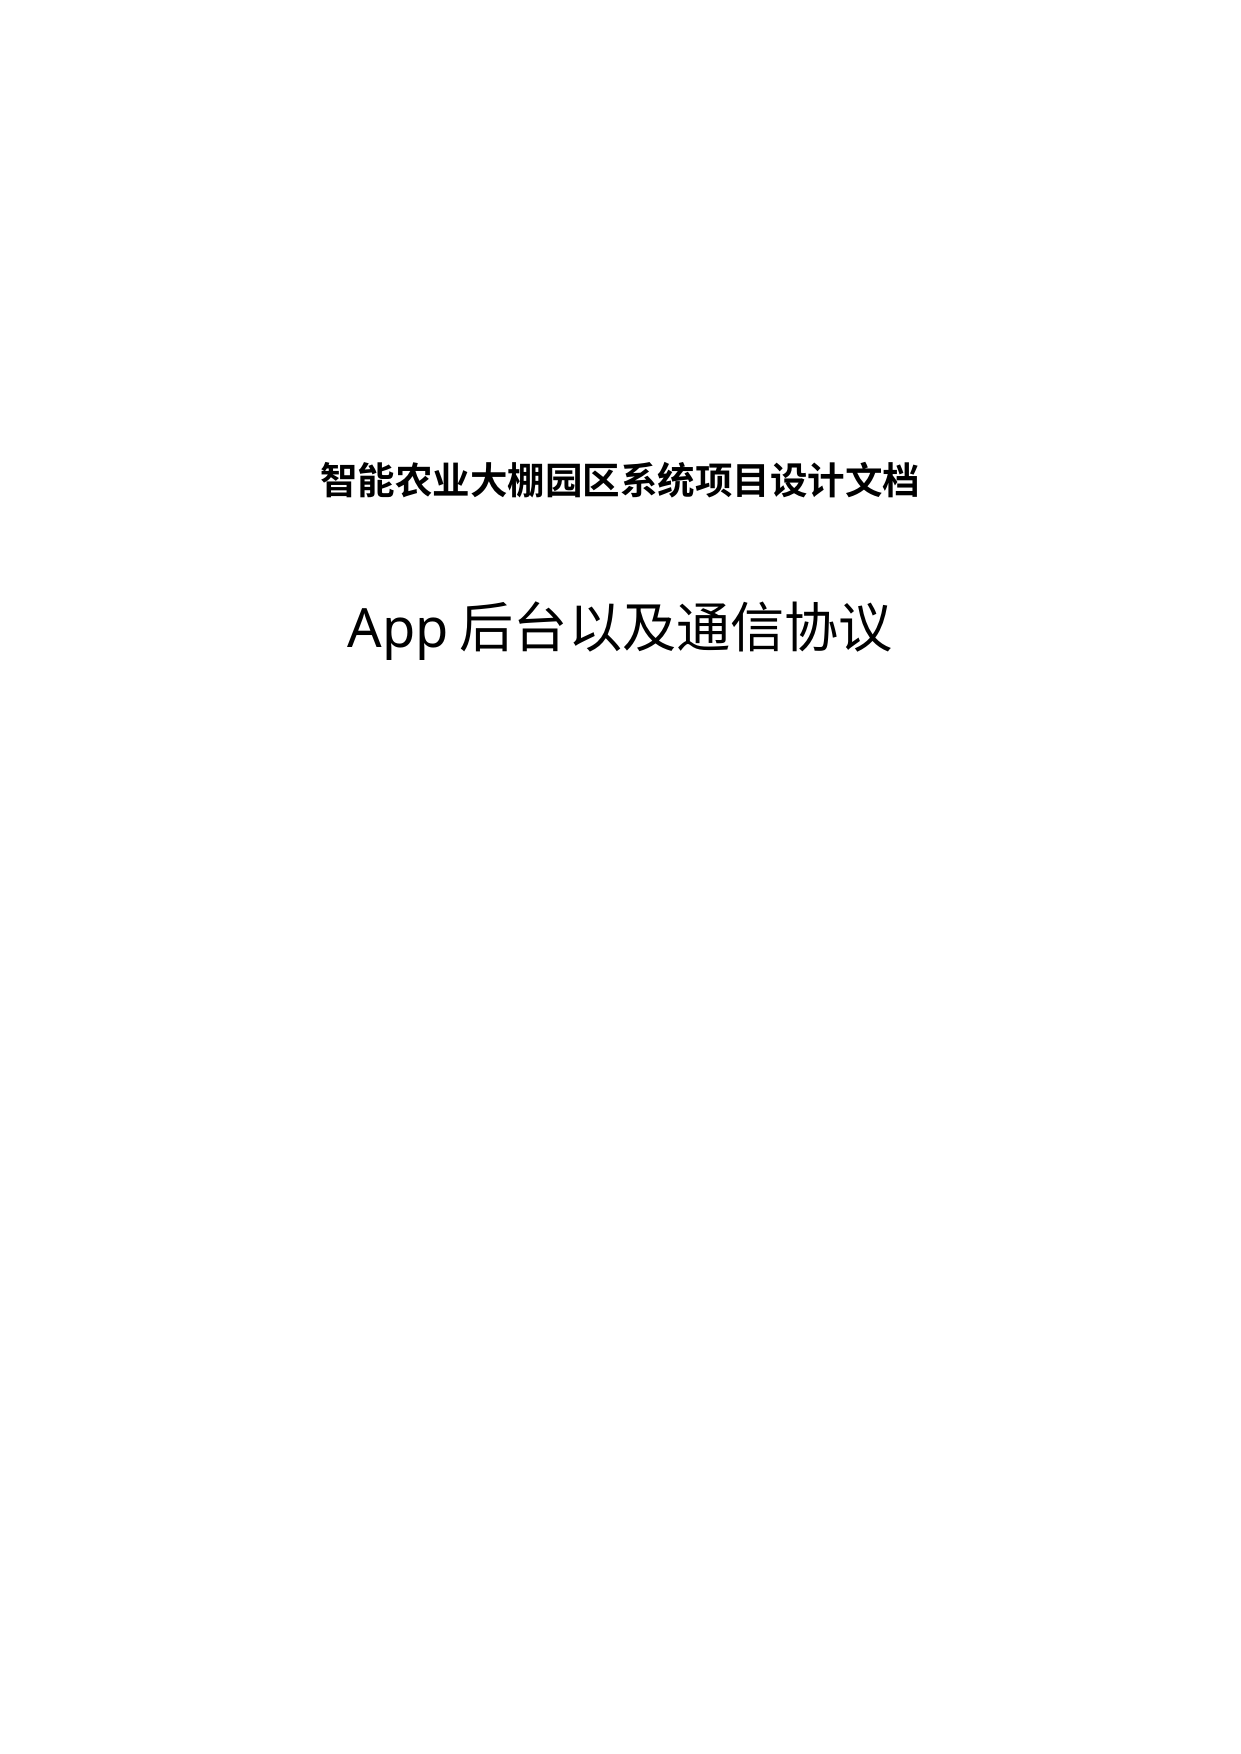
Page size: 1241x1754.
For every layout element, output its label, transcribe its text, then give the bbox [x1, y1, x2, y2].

text 智能农业大棚园区系统项目设计文档 [150, 446, 1090, 511]
text App后台以及通信协议 [150, 576, 1090, 673]
